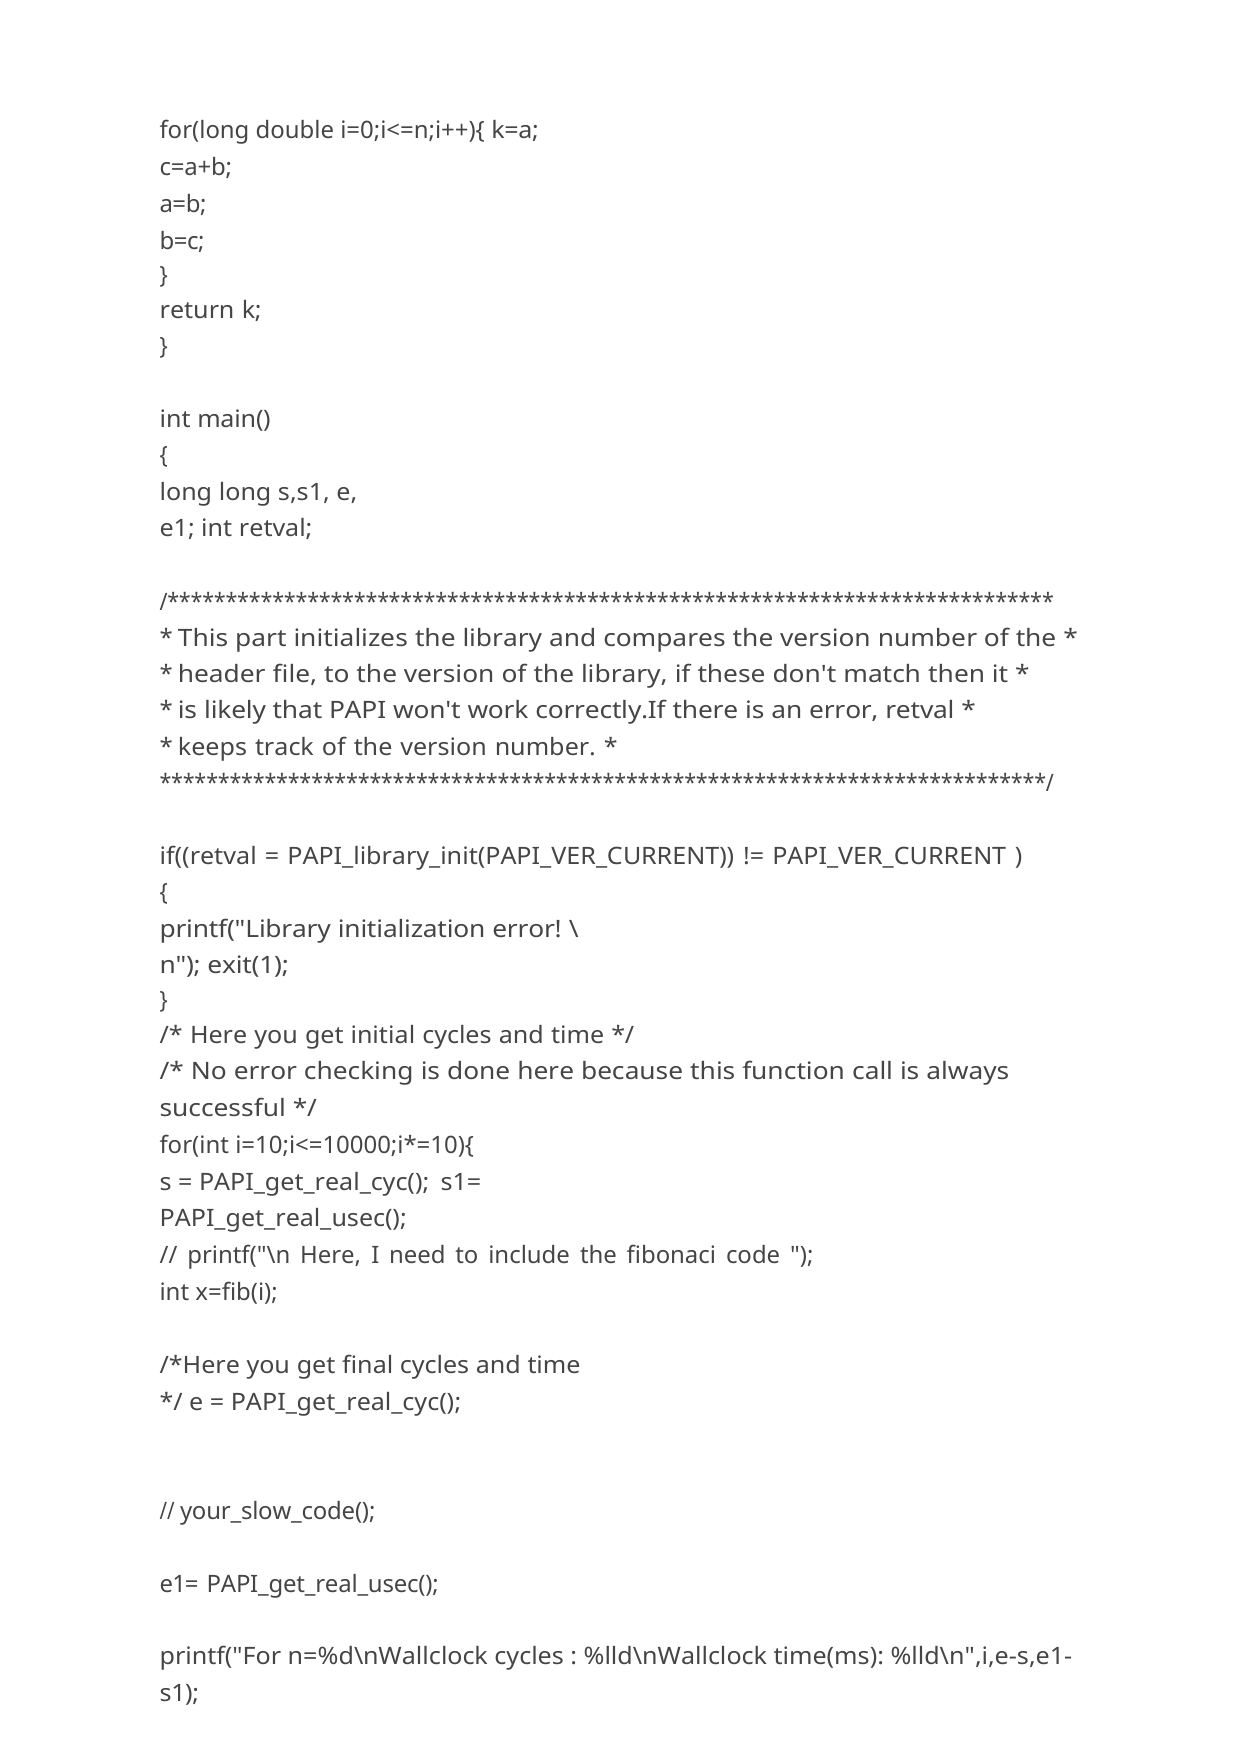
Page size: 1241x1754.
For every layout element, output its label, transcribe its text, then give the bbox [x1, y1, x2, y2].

text { [159, 438, 1090, 471]
list header file, to the version of the library, if these don't match then it * [159, 657, 1090, 689]
text } [159, 260, 1090, 289]
list This part initializes the library and compares the version number of the * [159, 621, 1090, 653]
text } [159, 329, 1090, 362]
text e1= PAPI_get_real_usec(); [159, 1566, 1090, 1599]
list is likely that PAPI won't work correctly.If there is an error, retval * [159, 693, 1090, 726]
list keeps track of the version number. * [159, 730, 1090, 762]
text /**************************************************************************** [159, 584, 1090, 617]
text } [159, 985, 1090, 1014]
text c=a+b; a=b; b=c; [159, 150, 241, 256]
text for(int i=10;i<=10000;i*=10){ s = PAPI_get_real_cyc(); s1= PAPI_get_real_usec(); [159, 1127, 488, 1234]
text int main() [159, 402, 1090, 434]
text long long s,s1, e, e1; int retval; [159, 474, 397, 544]
text /*Here you get final cycles and time */ e = PAPI_get_real_cyc(); [159, 1348, 599, 1417]
text /* Here you get initial cycles and time */ [159, 1018, 1090, 1050]
text ****************************************************************************/ [159, 766, 1090, 799]
text /* No error checking is done here because this function call is always successful */ [159, 1054, 1048, 1123]
text return k; [159, 293, 1090, 325]
text printf("For n=%d\nWallclock cycles : %lld\nWallclock time(ms): %lld\n",i,e-s,e1- s1); [159, 1639, 1090, 1708]
text // printf("\n Here, I need to include the fibonaci code "); int x=fib(i); [159, 1238, 815, 1307]
text // your_slow_code(); [159, 1494, 1090, 1526]
text if((retval = PAPI_library_init(PAPI_VER_CURRENT)) != PAPI_VER_CURRENT ) [159, 839, 1090, 871]
text printf("Library initialization error! \n"); exit(1); [159, 911, 605, 981]
text for(long double i=0;i<=n;i++){ k=a; [159, 113, 542, 146]
text { [159, 875, 1090, 908]
